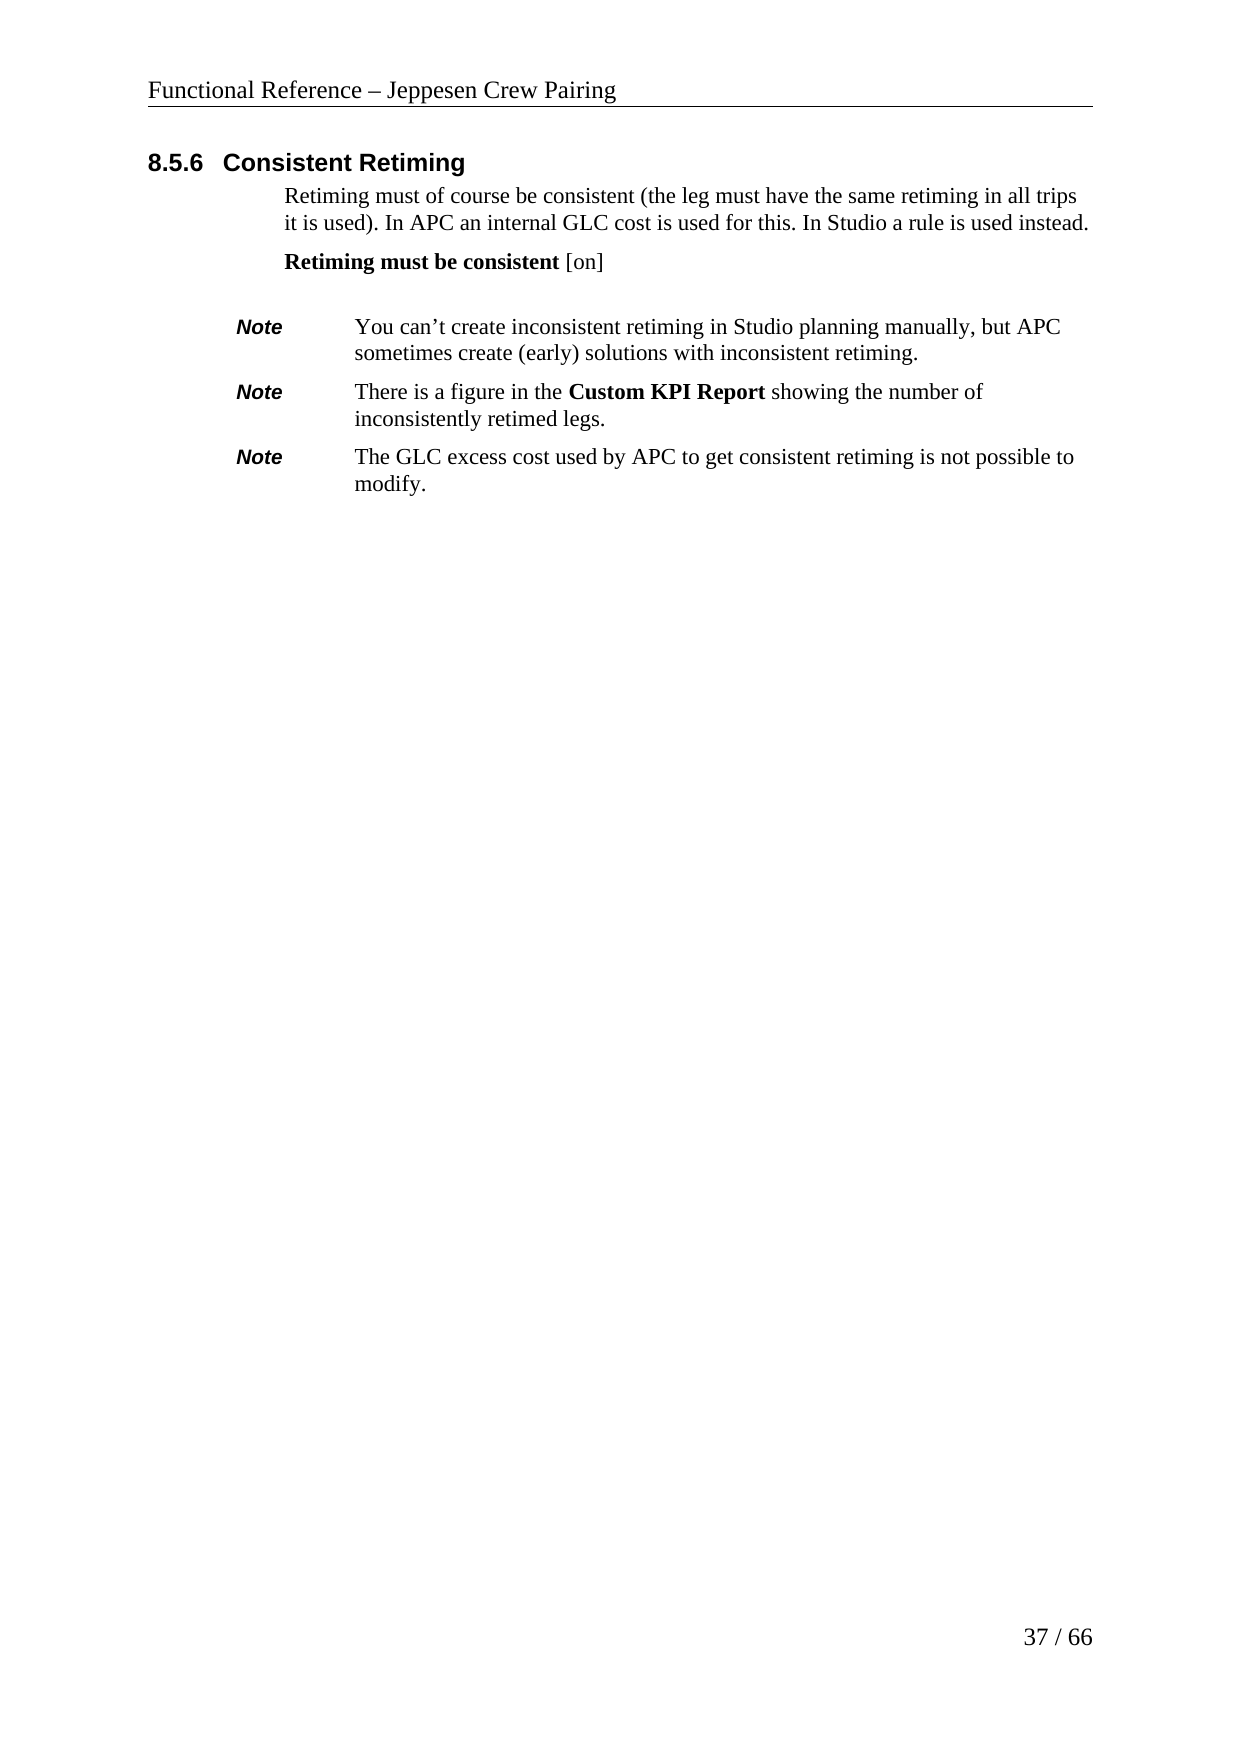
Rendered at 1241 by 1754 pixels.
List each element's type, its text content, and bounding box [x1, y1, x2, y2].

text The GLC excess cost used by APC to get consistent retiming is not possible to modify. [236, 443, 1093, 496]
text Retiming must of course be consistent (the leg must have the same retiming in all trips it is used). In APC an internal GLC cost is used for this. In Studio a rule is used instead. [284, 183, 1093, 235]
text There is a figure in the Custom KPI Report showing the number of inconsistently retimed legs. [236, 378, 1093, 431]
subtitle Consistent Retiming [148, 148, 1093, 176]
text Retiming must be consistent [on] [284, 248, 1093, 301]
text You can’t create inconsistent retiming in Studio planning manually, but APC sometimes create (early) solutions with inconsistent retiming. [236, 313, 1093, 366]
